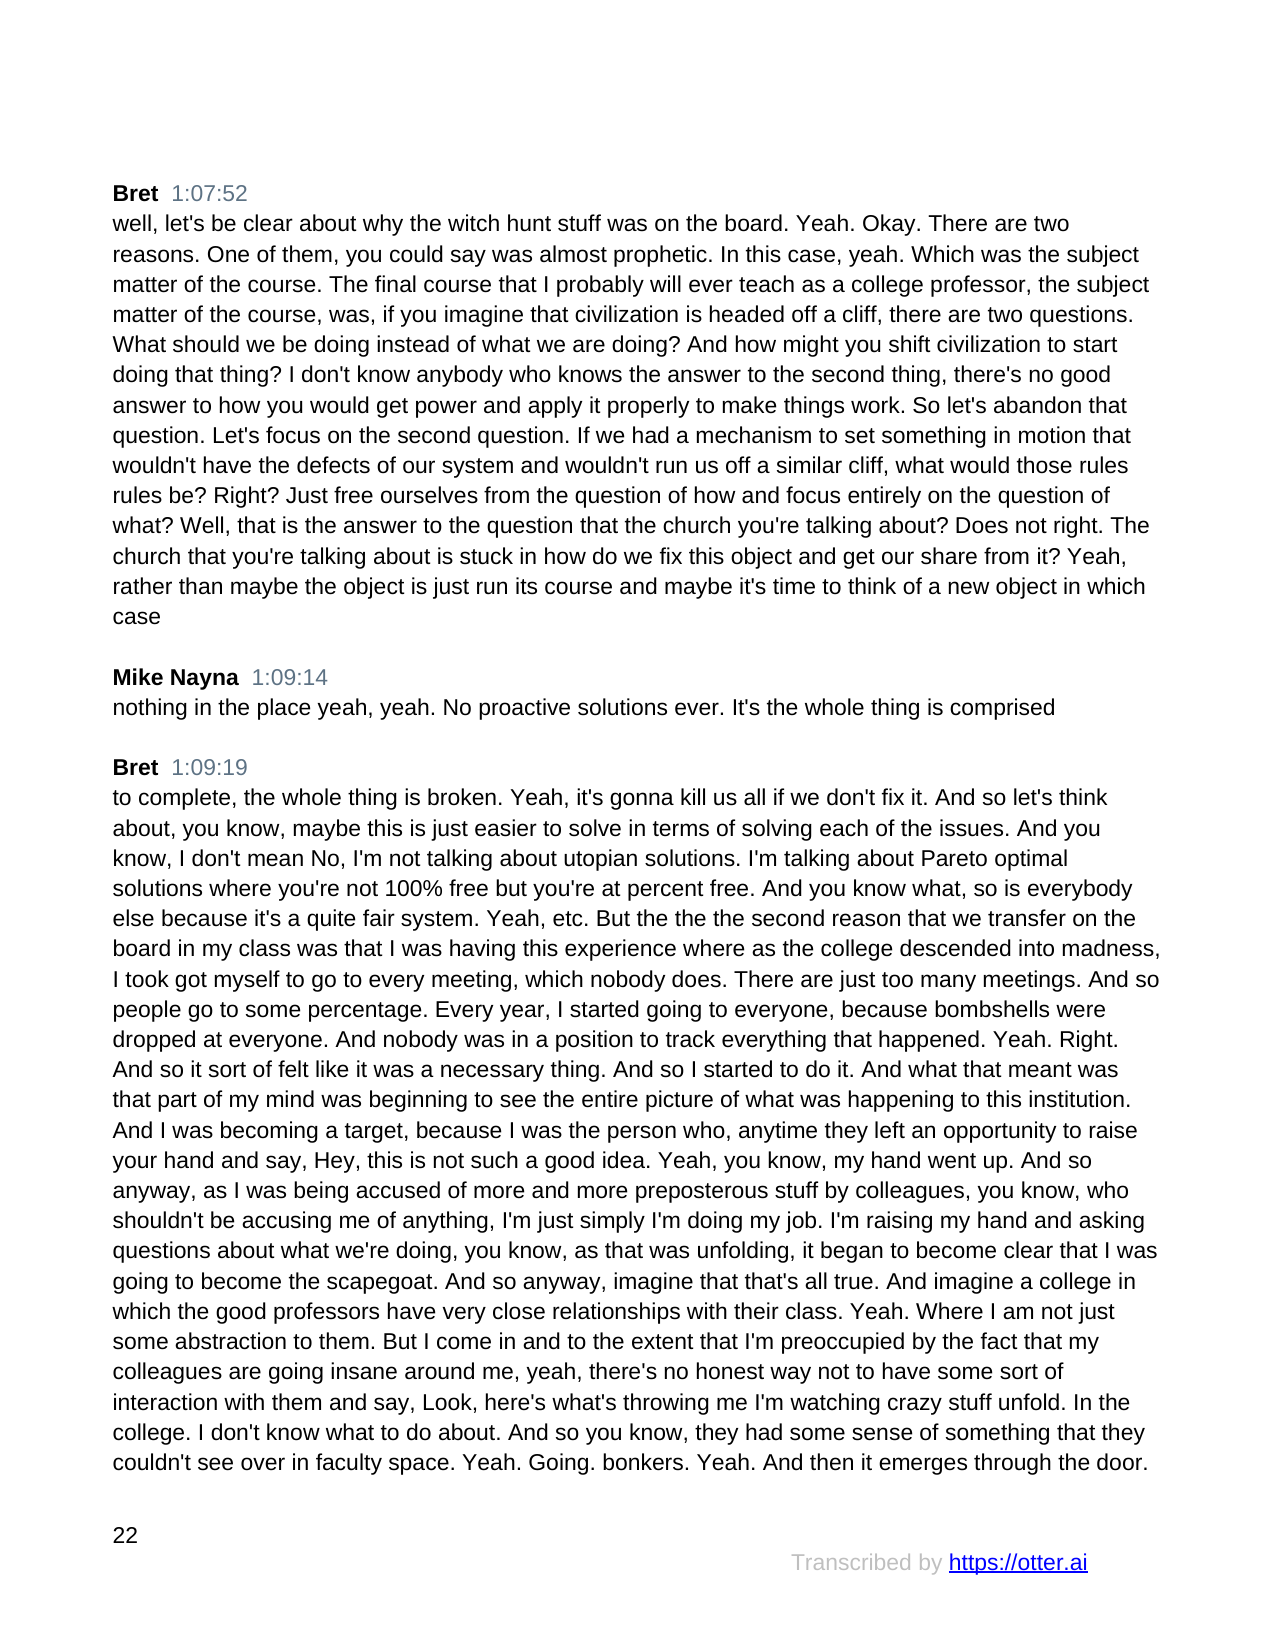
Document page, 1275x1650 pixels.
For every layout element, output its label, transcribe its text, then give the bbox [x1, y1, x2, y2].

text nothing in the place yeah, yeah. No proactive solutions ever. It's the whole thing is comprised [112, 694, 1162, 720]
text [112, 784, 1162, 1475]
text Mike Nayna 1:09:14 [112, 663, 1162, 690]
text Bret 1:09:19 [112, 754, 1162, 781]
text Bret 1:07:52 [112, 180, 1162, 207]
text well, let's be clear about why the witch hunt stuff was on the board. Yeah. Okay. There are two reasons. One of them, you could say was almost prophetic. In this case, yeah. Which was the subject matter of the course. The final course that I probably will ever teach as a college professor, the subject matter of the course, was, if you imagine that civilization is headed off a cliff, there are two questions. What should we be doing instead of what we are doing? And how might you shift civilization to start doing that thing? I don't know anybody who knows the answer to the second thing, there's no good answer to how you would get power and apply it properly to make things work. So let's abandon that question. Let's focus on the second question. If we had a mechanism to set something in motion that wouldn't have the defects of our system and wouldn't run us off a similar cliff, what would those rules rules be? Right? Just free ourselves from the question of how and focus entirely on the question of what? Well, that is the answer to the question that the church you're talking about? Does not right. The church that you're talking about is stuck in how do we fix this object and get our share from it? Yeah, rather than maybe the object is just run its course and maybe it's time to think of a new object in which case [112, 210, 1162, 629]
